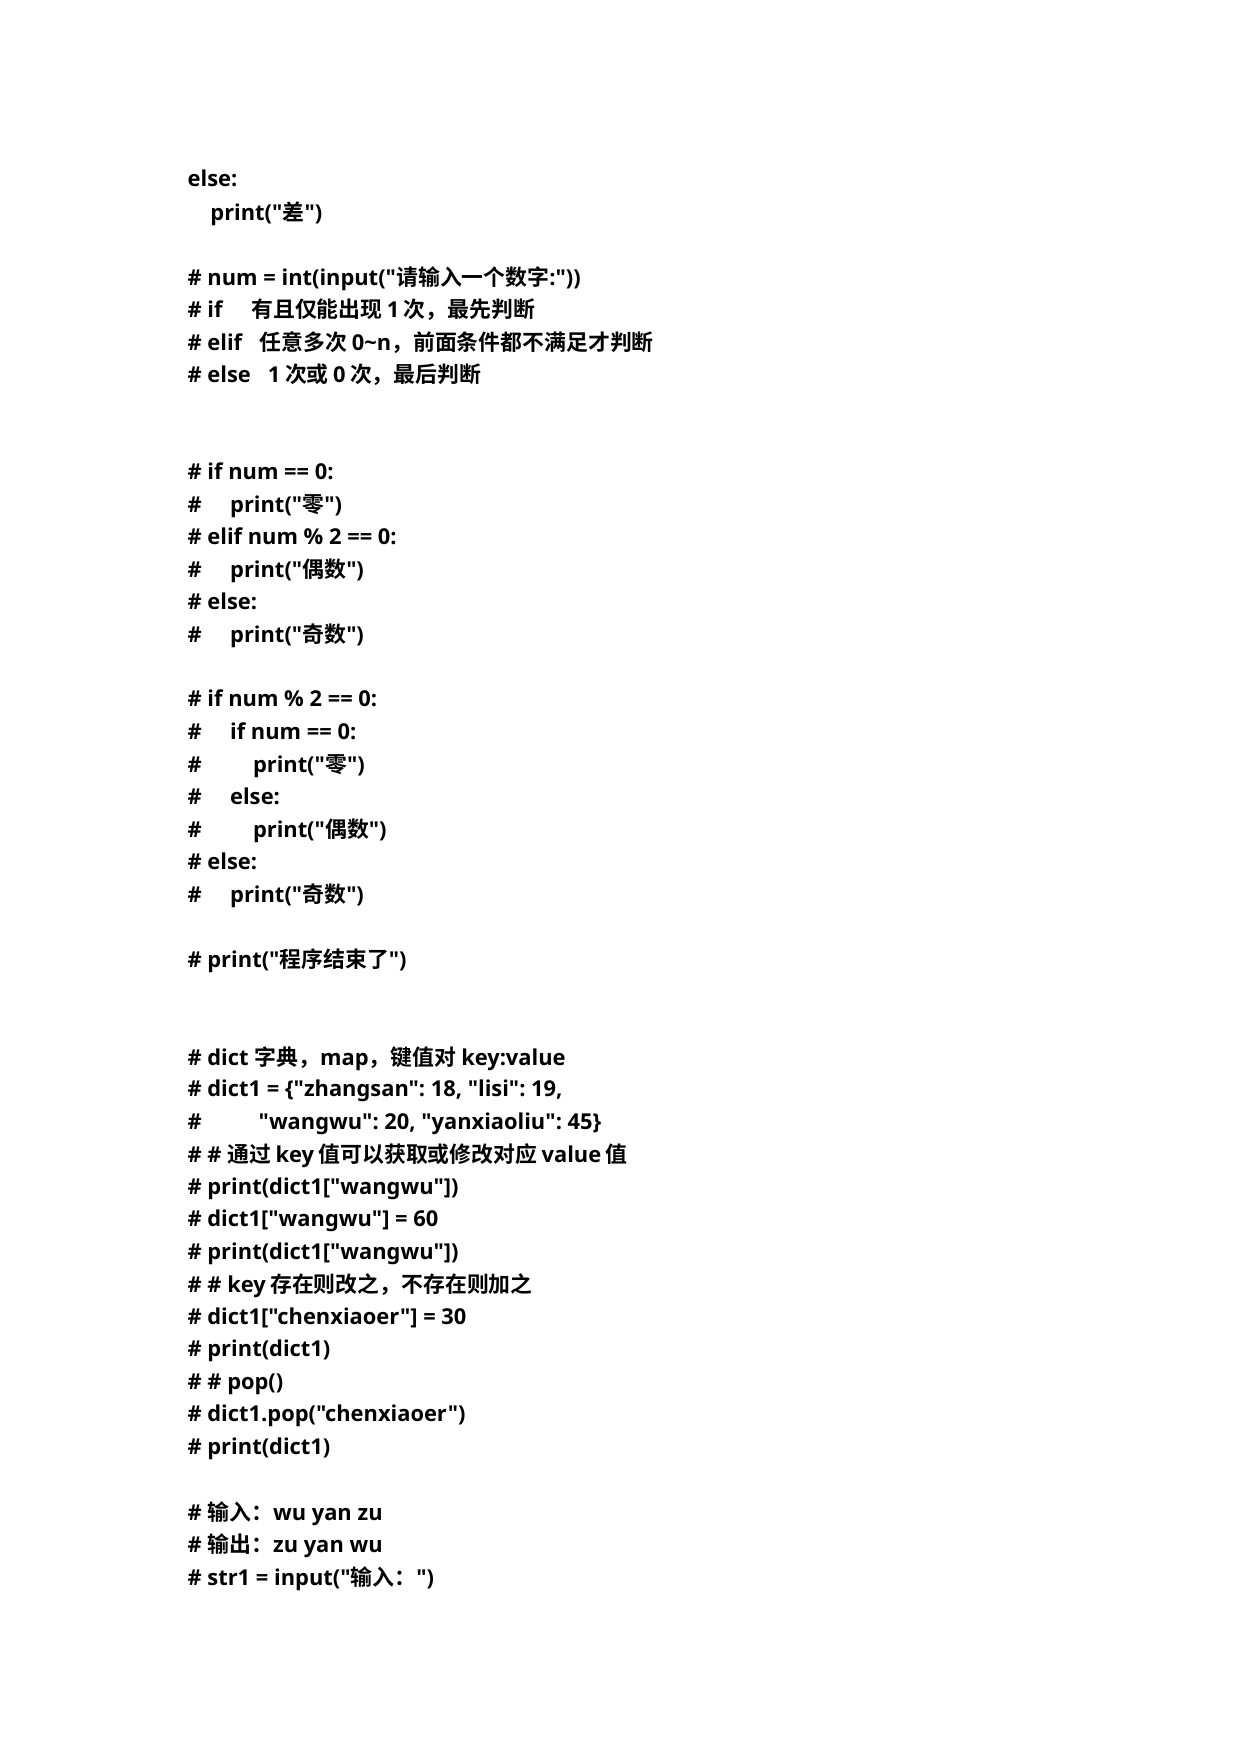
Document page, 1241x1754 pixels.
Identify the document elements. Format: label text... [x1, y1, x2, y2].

text # 输入：wu yan zu [187, 1494, 1053, 1527]
text # if num == 0: [187, 714, 1053, 747]
text # dict1.pop("chenxiaoer") [187, 1397, 1053, 1429]
text # print("程序结束了") [187, 942, 1053, 974]
text # if 有且仅能出现1次，最先判断 [187, 292, 1053, 324]
text # str1 = input("输入：") [187, 1559, 1053, 1592]
text # # pop() [187, 1364, 1053, 1397]
text # elif num % 2 == 0: [187, 519, 1053, 552]
text # if num == 0: [187, 454, 1053, 487]
text # else: [187, 844, 1053, 877]
text # else: [187, 779, 1053, 812]
text # elif 任意多次 0~n，前面条件都不满足才判断 [187, 324, 1053, 357]
text # else 1次或0次，最后判断 [187, 357, 1053, 389]
text # dict1["chenxiaoer"] = 30 [187, 1299, 1053, 1332]
text # print(dict1) [187, 1429, 1053, 1462]
text # print("偶数") [187, 812, 1053, 844]
text # "wangwu": 20, "yanxiaoliu": 45} [187, 1104, 1053, 1137]
text # dict1 = {"zhangsan": 18, "lisi": 19, [187, 1072, 1053, 1104]
text else: [187, 162, 1053, 194]
text # print("奇数") [187, 877, 1053, 909]
text # print(dict1) [187, 1332, 1053, 1364]
text # print(dict1["wangwu"]) [187, 1234, 1053, 1267]
text # 输出：zu yan wu [187, 1527, 1053, 1559]
text # else: [187, 584, 1053, 617]
text # print("零") [187, 747, 1053, 779]
text # dict 字典，map，键值对 key:value [187, 1039, 1053, 1072]
text # dict1["wangwu"] = 60 [187, 1202, 1053, 1234]
text # num = int(input("请输入一个数字:")) [187, 259, 1053, 292]
text # if num % 2 == 0: [187, 682, 1053, 714]
text # print("零") [187, 487, 1053, 519]
text # print(dict1["wangwu"]) [187, 1169, 1053, 1202]
text # print("奇数") [187, 617, 1053, 649]
text # print("偶数") [187, 552, 1053, 584]
text # # 通过key值可以获取或修改对应value值 [187, 1137, 1053, 1169]
text print("差") [187, 194, 1053, 227]
text # # key存在则改之，不存在则加之 [187, 1267, 1053, 1299]
